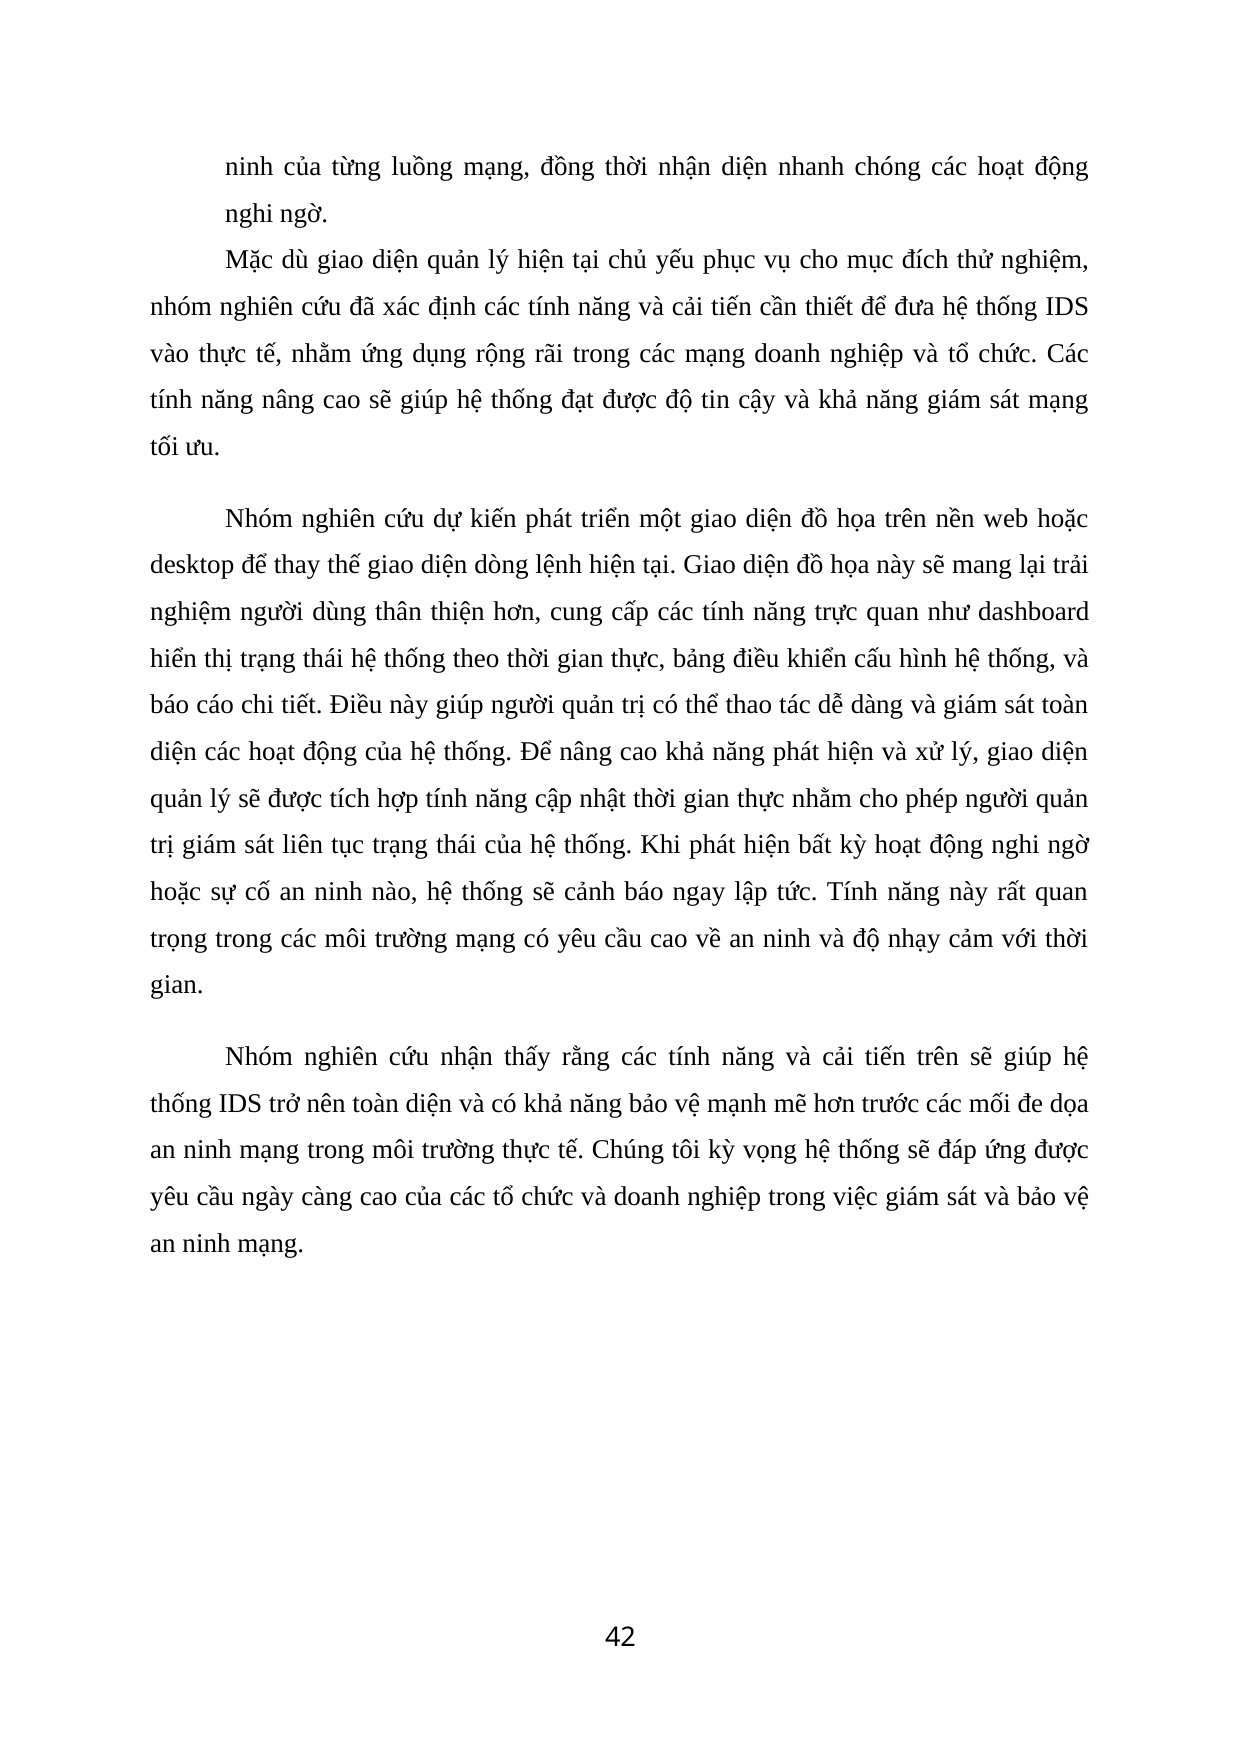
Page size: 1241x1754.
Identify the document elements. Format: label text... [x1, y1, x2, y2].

text Mặc dù giao diện quản lý hiện tại chủ yếu phục vụ cho mục đích thử nghiệm, nhóm nghiên cứu đã xác định các tính năng và cải tiến cần thiết để đưa hệ thống IDS vào thực tế, nhằm ứng dụng rộng rãi trong các mạng doanh nghiệp và tổ chức. Các tính năng nâng cao sẽ giúp hệ thống đạt được độ tin cậy và khả năng giám sát mạng tối ưu. [150, 243, 1090, 461]
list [187, 150, 1090, 228]
text Nhóm nghiên cứu nhận thấy rằng các tính năng và cải tiến trên sẽ giúp hệ thống IDS trở nên toàn diện và có khả năng bảo vệ mạnh mẽ hơn trước các mối đe dọa an ninh mạng trong môi trường thực tế. Chúng tôi kỳ vọng hệ thống sẽ đáp ứng được yêu cầu ngày càng cao của các tổ chức và doanh nghiệp trong việc giám sát và bảo vệ an ninh mạng. [150, 1040, 1090, 1258]
text Nhóm nghiên cứu dự kiến phát triển một giao diện đồ họa trên nền web hoặc desktop để thay thế giao diện dòng lệnh hiện tại. Giao diện đồ họa này sẽ mang lại trải nghiệm người dùng thân thiện hơn, cung cấp các tính năng trực quan như dashboard hiển thị trạng thái hệ thống theo thời gian thực, bảng điều khiển cấu hình hệ thống, và báo cáo chi tiết. Điều này giúp người quản trị có thể thao tác dễ dàng và giám sát toàn diện các hoạt động của hệ thống. Để nâng cao khả năng phát hiện và xử lý, giao diện quản lý sẽ được tích hợp tính năng cập nhật thời gian thực nhằm cho phép người quản trị giám sát liên tục trạng thái của hệ thống. Khi phát hiện bất kỳ hoạt động nghi ngờ hoặc sự cố an ninh nào, hệ thống sẽ cảnh báo ngay lập tức. Tính năng này rất quan trọng trong các môi trường mạng có yêu cầu cao về an ninh và độ nhạy cảm với thời gian. [150, 502, 1090, 999]
